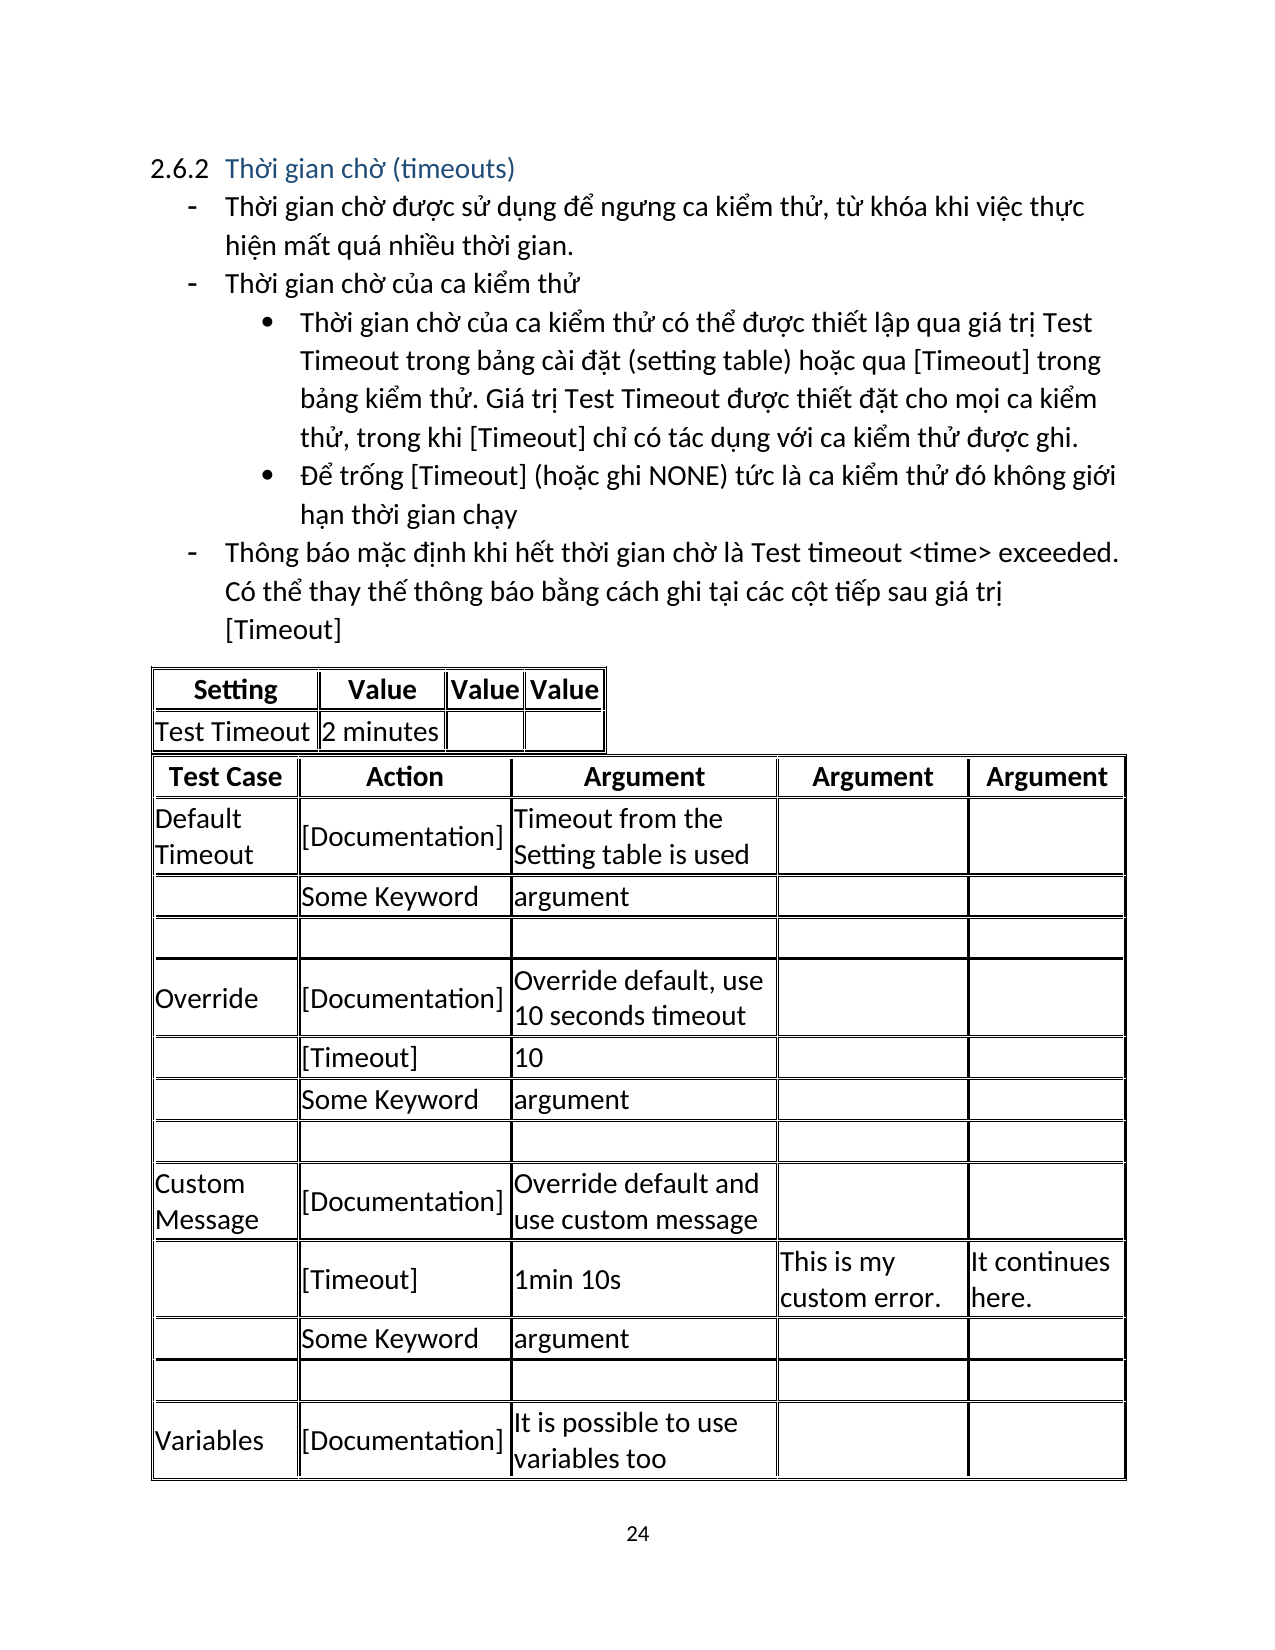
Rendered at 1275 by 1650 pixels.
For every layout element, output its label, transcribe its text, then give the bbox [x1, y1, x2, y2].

table_cell [779, 1319, 967, 1358]
table_cell [779, 960, 967, 1035]
table_cell [970, 915, 1125, 957]
table_cell [Documentation] [299, 1403, 511, 1477]
table_cell [968, 1316, 1126, 1358]
table_cell [152, 1035, 299, 1077]
subtitle Thời gian chờ (timeouts) [150, 150, 1125, 186]
table_cell [970, 1358, 1126, 1400]
table_cell Default Timeout [152, 796, 299, 873]
table_cell [Timeout] [301, 1242, 510, 1316]
table_cell [152, 1316, 299, 1358]
list Thời gian chờ được sử dụng để ngưng ca kiểm thử, từ khóa khi việc thực hiện mất quá nhiều thời gian. [187, 188, 1125, 262]
table_cell [779, 1080, 967, 1119]
table_cell 2 minutes [319, 708, 446, 750]
table_cell It continues here. [970, 1238, 1125, 1316]
table_cell [779, 1122, 967, 1161]
table_cell It is possible to use variables too [511, 1403, 777, 1477]
table_cell [Timeout] [301, 1038, 510, 1077]
list Thời gian chờ của ca kiểm thử có thể được thiết lập qua giá trị Test Timeout trong bảng cài đặt (setting table) hoặc qua [Timeout] trong bảng kiểm thử. Giá trị Test Timeout được thiết đặt cho mọi ca kiểm thử, trong khi [Timeout] chỉ có tác dụng với ca kiểm thử được ghi. [262, 304, 1125, 455]
table_cell [154, 1238, 297, 1316]
table_cell [Documentation] [301, 960, 510, 1035]
table_cell [970, 873, 1125, 915]
table_cell [968, 1077, 1126, 1119]
table_cell This is my custom error. [779, 1242, 967, 1316]
table_cell argument [513, 1319, 776, 1358]
table_header Argument [511, 757, 777, 796]
table_cell [779, 1038, 967, 1077]
table_cell [525, 708, 604, 750]
table_cell [152, 1358, 297, 1400]
table_cell [779, 1164, 967, 1238]
table_header Argument [968, 757, 1124, 796]
list Để trống [Timeout] (hoặc ghi NONE) tức là ca kiểm thử đó không giới hạn thời gian chạy [262, 457, 1125, 532]
table_cell [968, 1400, 1126, 1477]
table_cell Test Timeout [154, 708, 319, 750]
table_header Setting [154, 668, 319, 708]
list Thông báo mặc định khi hết thời gian chờ là Test timeout <time> exceeded. Có thể thay thế thông báo bằng cách ghi tại các cột tiếp sau giá trị [Timeout] [187, 534, 1125, 647]
table_cell [Documentation] [301, 799, 510, 873]
table_header Value [446, 670, 524, 708]
table_cell [968, 796, 1126, 873]
table_cell 1min 10s [513, 1242, 776, 1316]
table_cell Variables [152, 1400, 299, 1477]
table_cell [446, 712, 524, 750]
table_cell [152, 1119, 299, 1161]
table_cell [779, 1361, 967, 1400]
table_cell Custom Message [152, 1161, 299, 1238]
table_cell Some Keyword [301, 877, 510, 915]
table_cell 10 [513, 1038, 776, 1077]
table_cell Override default and use custom message [513, 1164, 776, 1238]
table_cell [778, 1403, 968, 1477]
table_cell Some Keyword [301, 1080, 510, 1119]
table_cell Timeout from the Setting table is used [513, 799, 776, 873]
table_cell argument [513, 1080, 776, 1119]
table_cell [513, 919, 776, 957]
table_cell [Documentation] [301, 1164, 510, 1238]
table_header Value [319, 668, 446, 708]
table_cell [513, 1122, 776, 1161]
list Thời gian chờ của ca kiểm thử [187, 265, 1125, 301]
table_header Value [525, 670, 603, 708]
table_header Test Case [154, 755, 299, 796]
table_cell argument [513, 877, 776, 915]
table_cell [779, 919, 967, 957]
table_cell [154, 873, 297, 915]
table_cell [152, 1077, 299, 1119]
table_cell [301, 919, 510, 957]
table_cell Override default, use 10 seconds timeout [513, 960, 776, 1035]
table_cell [968, 1119, 1126, 1161]
table_cell [513, 1361, 776, 1400]
table_header Action [299, 757, 511, 796]
table_cell [970, 957, 1124, 1035]
table_cell [154, 915, 297, 957]
table_cell [301, 1122, 510, 1161]
table_cell [301, 1361, 510, 1400]
table_cell [779, 799, 967, 873]
table_cell [779, 877, 967, 915]
table_header Argument [778, 757, 968, 796]
table_cell [968, 1035, 1126, 1077]
table_cell Override [154, 957, 297, 1035]
table_cell Some Keyword [301, 1319, 510, 1358]
table_cell [968, 1161, 1126, 1238]
